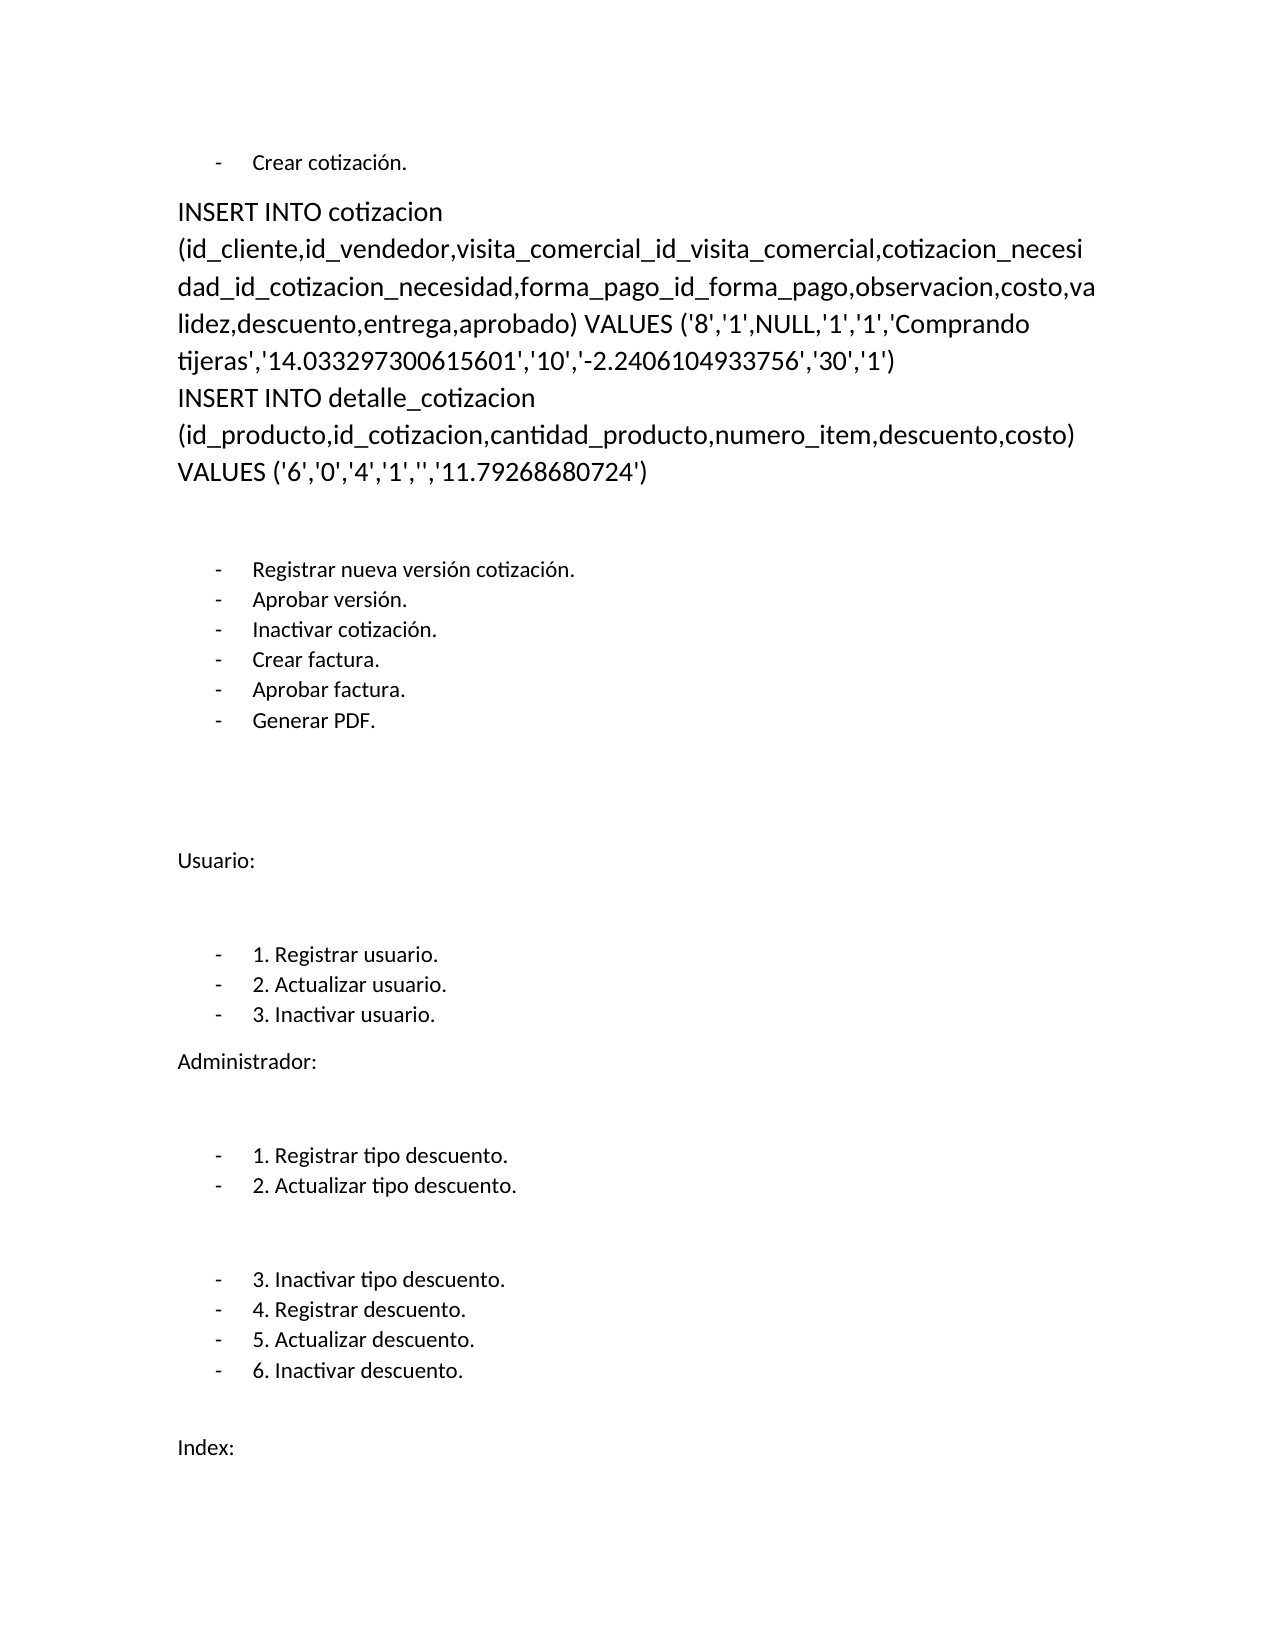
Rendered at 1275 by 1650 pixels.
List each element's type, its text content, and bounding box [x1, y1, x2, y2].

text Index: [177, 1433, 1098, 1461]
list Registrar nueva versión cotización. [215, 555, 1098, 583]
list Inactivar cotización. [215, 615, 1098, 643]
text Usuario: [177, 846, 1098, 874]
text INSERT INTO cotizacion (id_cliente,id_vendedor,visita_comercial_id_visita_comercial,cotizacion_necesidad_id_cotizacion_necesidad,forma_pago_id_forma_pago,observacion,costo,validez,descuento,entrega,aprobado) VALUES ('8','1',NULL,'1','1','Comprando tijeras','14.033297300615601','10','-2.2406104933756','30','1') INSERT INTO detalle_cotizacion (id_producto,id_cotizacion,cantidad_producto,numero_item,descuento,costo) VALUES ('6','0','4','1','','11.79268680724') [177, 194, 1098, 488]
list 3. Inactivar tipo descuento. [215, 1265, 1098, 1293]
list 6. Inactivar descuento. [215, 1356, 1098, 1384]
list 1. Registrar tipo descuento. [215, 1141, 1098, 1169]
list Crear factura. [215, 645, 1098, 673]
list 3. Inactivar usuario. [215, 1001, 1098, 1028]
list Crear cotización. [215, 148, 1098, 176]
list 4. Registrar descuento. [215, 1295, 1098, 1323]
list 1. Registrar usuario. [215, 940, 1098, 968]
list 2. Actualizar usuario. [215, 970, 1098, 998]
list Aprobar factura. [215, 676, 1098, 703]
list Aprobar versión. [215, 585, 1098, 613]
list 5. Actualizar descuento. [215, 1326, 1098, 1353]
list 2. Actualizar tipo descuento. [215, 1171, 1098, 1199]
text Administrador: [177, 1047, 1098, 1075]
list Generar PDF. [215, 706, 1098, 734]
